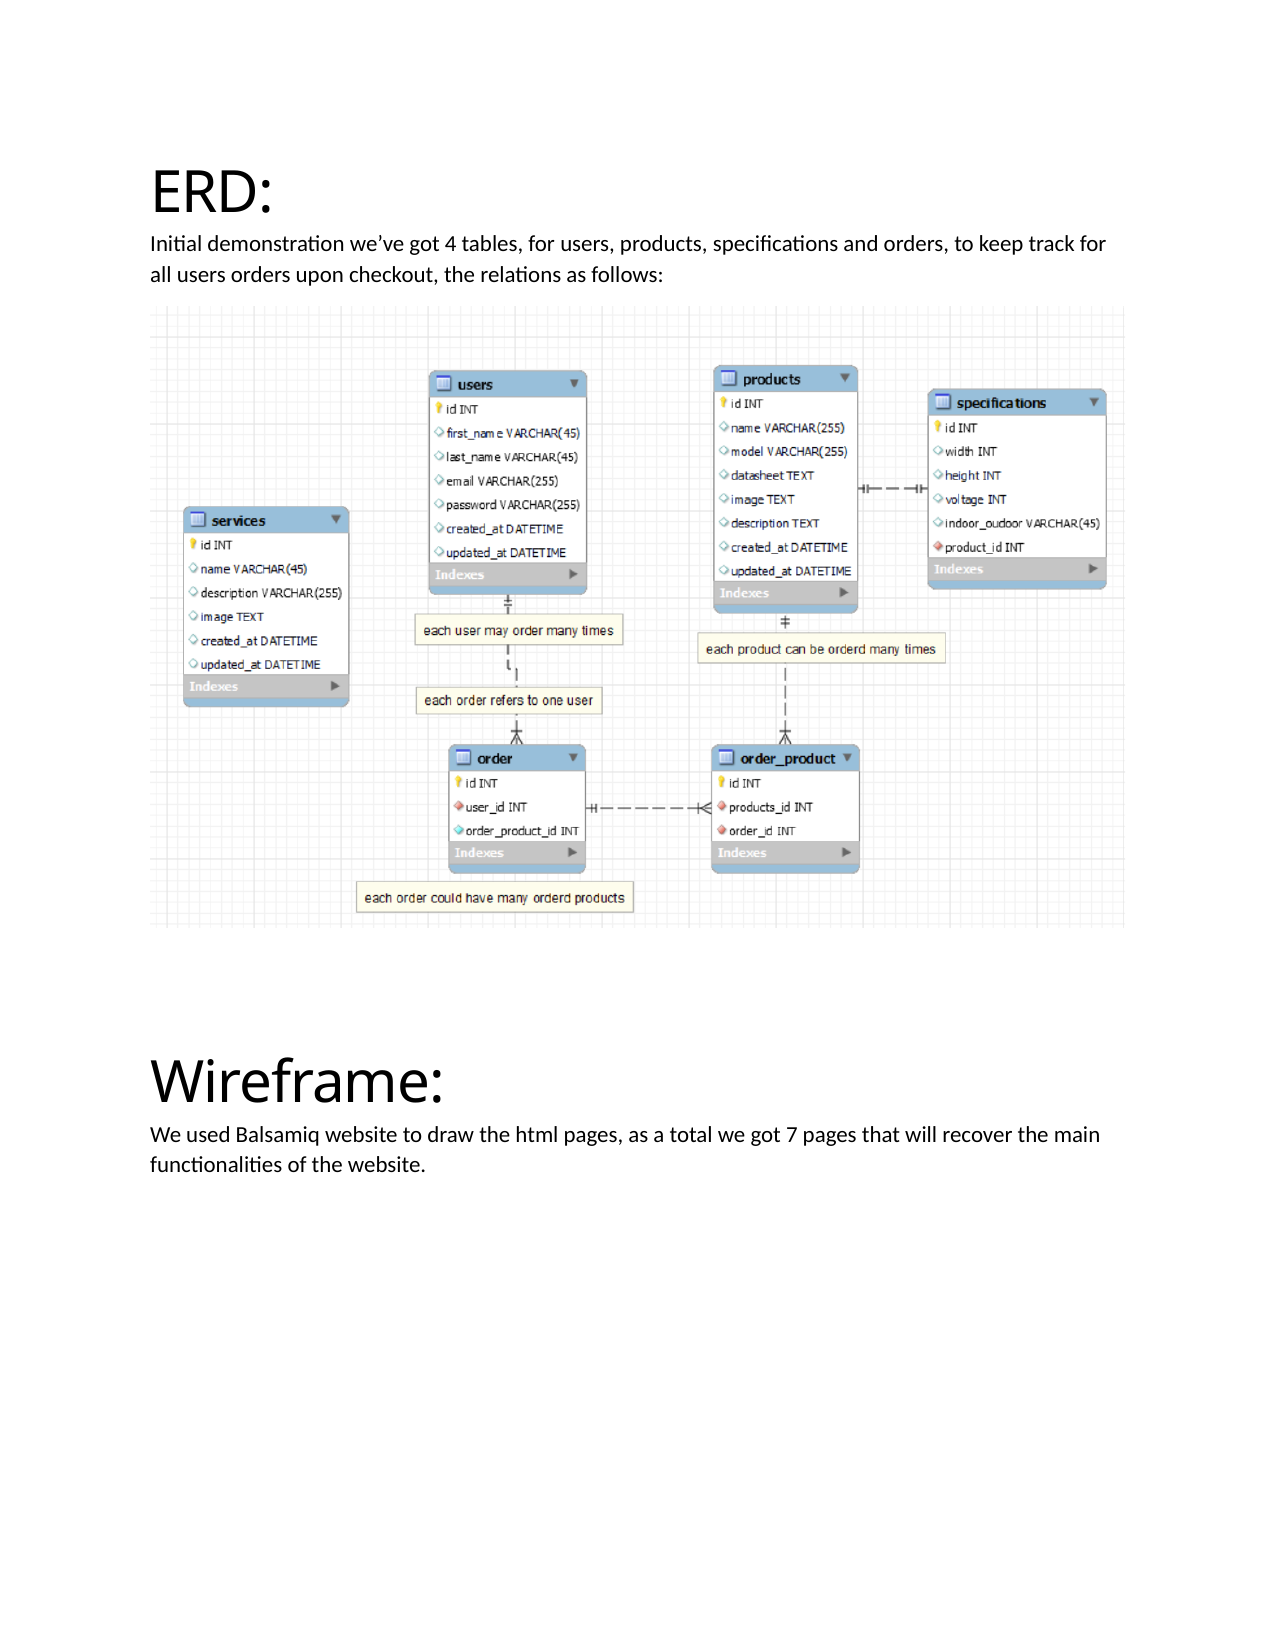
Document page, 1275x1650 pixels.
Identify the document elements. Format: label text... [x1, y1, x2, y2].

title Wireframe: [150, 1040, 1125, 1120]
title ERD: [150, 150, 1125, 229]
picture [150, 306, 1125, 928]
text We used Balsamiq website to draw the html pages, as a total we got 7 pages that will recover the main functionalities of the website. [150, 1120, 1125, 1178]
text Initial demonstration we’ve got 4 tables, for users, products, specifications and orders, to keep track for all users orders upon checkout, the relations as follows: [150, 229, 1125, 288]
